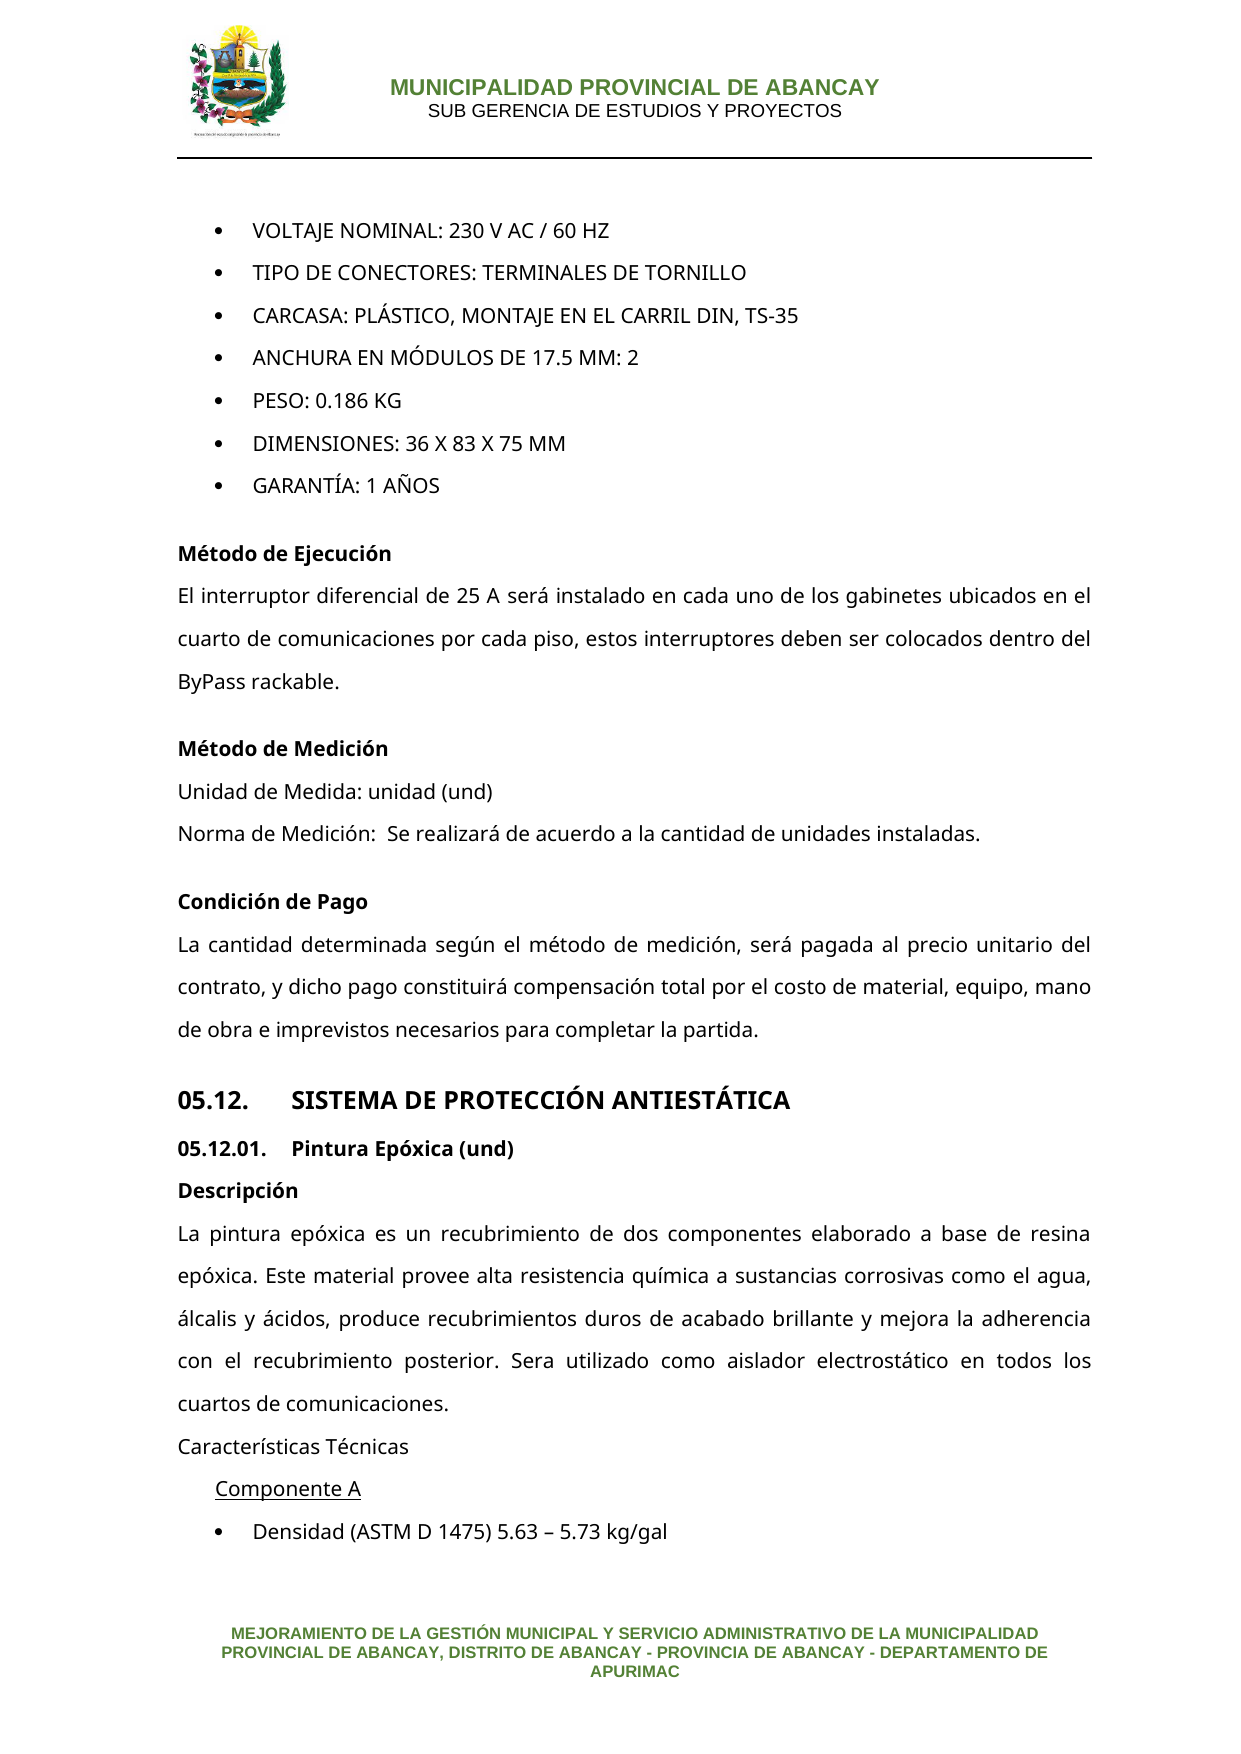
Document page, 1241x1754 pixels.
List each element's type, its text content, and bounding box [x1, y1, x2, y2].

text Descripción [177, 1176, 1092, 1205]
text El interruptor diferencial de 25 A será instalado en cada uno de los gabinetes ubicados en el cuarto de comunicaciones por cada piso, estos interruptores deben ser colocados dentro del ByPass rackable. [177, 582, 1092, 695]
list ANCHURA EN MÓDULOS DE 17.5 MM: 2 [215, 343, 1092, 372]
picture [177, 25, 290, 141]
list TIPO DE CONECTORES: TERMINALES DE TORNILLO [215, 258, 1092, 287]
list VOLTAJE NOMINAL: 230 V AC / 60 HZ [215, 216, 1092, 244]
text Condición de Pago [177, 887, 1092, 916]
text Método de Ejecución [177, 539, 1092, 567]
text Método de Medición [177, 734, 1092, 763]
list GARANTÍA: 1 AÑOS [215, 471, 1092, 500]
text La pintura epóxica es un recubrimiento de dos componentes elaborado a base de resina epóxica. Este material provee alta resistencia química a sustancias corrosivas como el agua, álcalis y ácidos, produce recubrimientos duros de acabado brillante y mejora la adherencia con el recubrimiento posterior. Sera utilizado como aislador electrostático en todos los cuartos de comunicaciones. [177, 1219, 1092, 1418]
list Unidad de Medida: unidad (und) [177, 777, 1092, 805]
text Características Técnicas [177, 1432, 1092, 1460]
list Norma de Medición: Se realizará de acuerdo a la cantidad de unidades instaladas. [177, 819, 1092, 848]
list Densidad (ASTM D 1475) 5.63 – 5.73 kg/gal [215, 1517, 1092, 1546]
subtitle SISTEMA DE PROTECCIÓN ANTIESTÁTICA [177, 1083, 1092, 1117]
text Componente A [177, 1474, 1092, 1503]
list CARCASA: PLÁSTICO, MONTAJE EN EL CARRIL DIN, TS-35 [215, 301, 1092, 329]
text Pintura Epóxica (und) [177, 1134, 1092, 1162]
list PESO: 0.186 KG [215, 386, 1092, 414]
list La cantidad determinada según el método de medición, será pagada al precio unitario del contrato, y dicho pago constituirá compensación total por el costo de material, equipo, mano de obra e imprevistos necesarios para completar la partida. [177, 930, 1092, 1043]
list DIMENSIONES: 36 X 83 X 75 MM [215, 429, 1092, 457]
